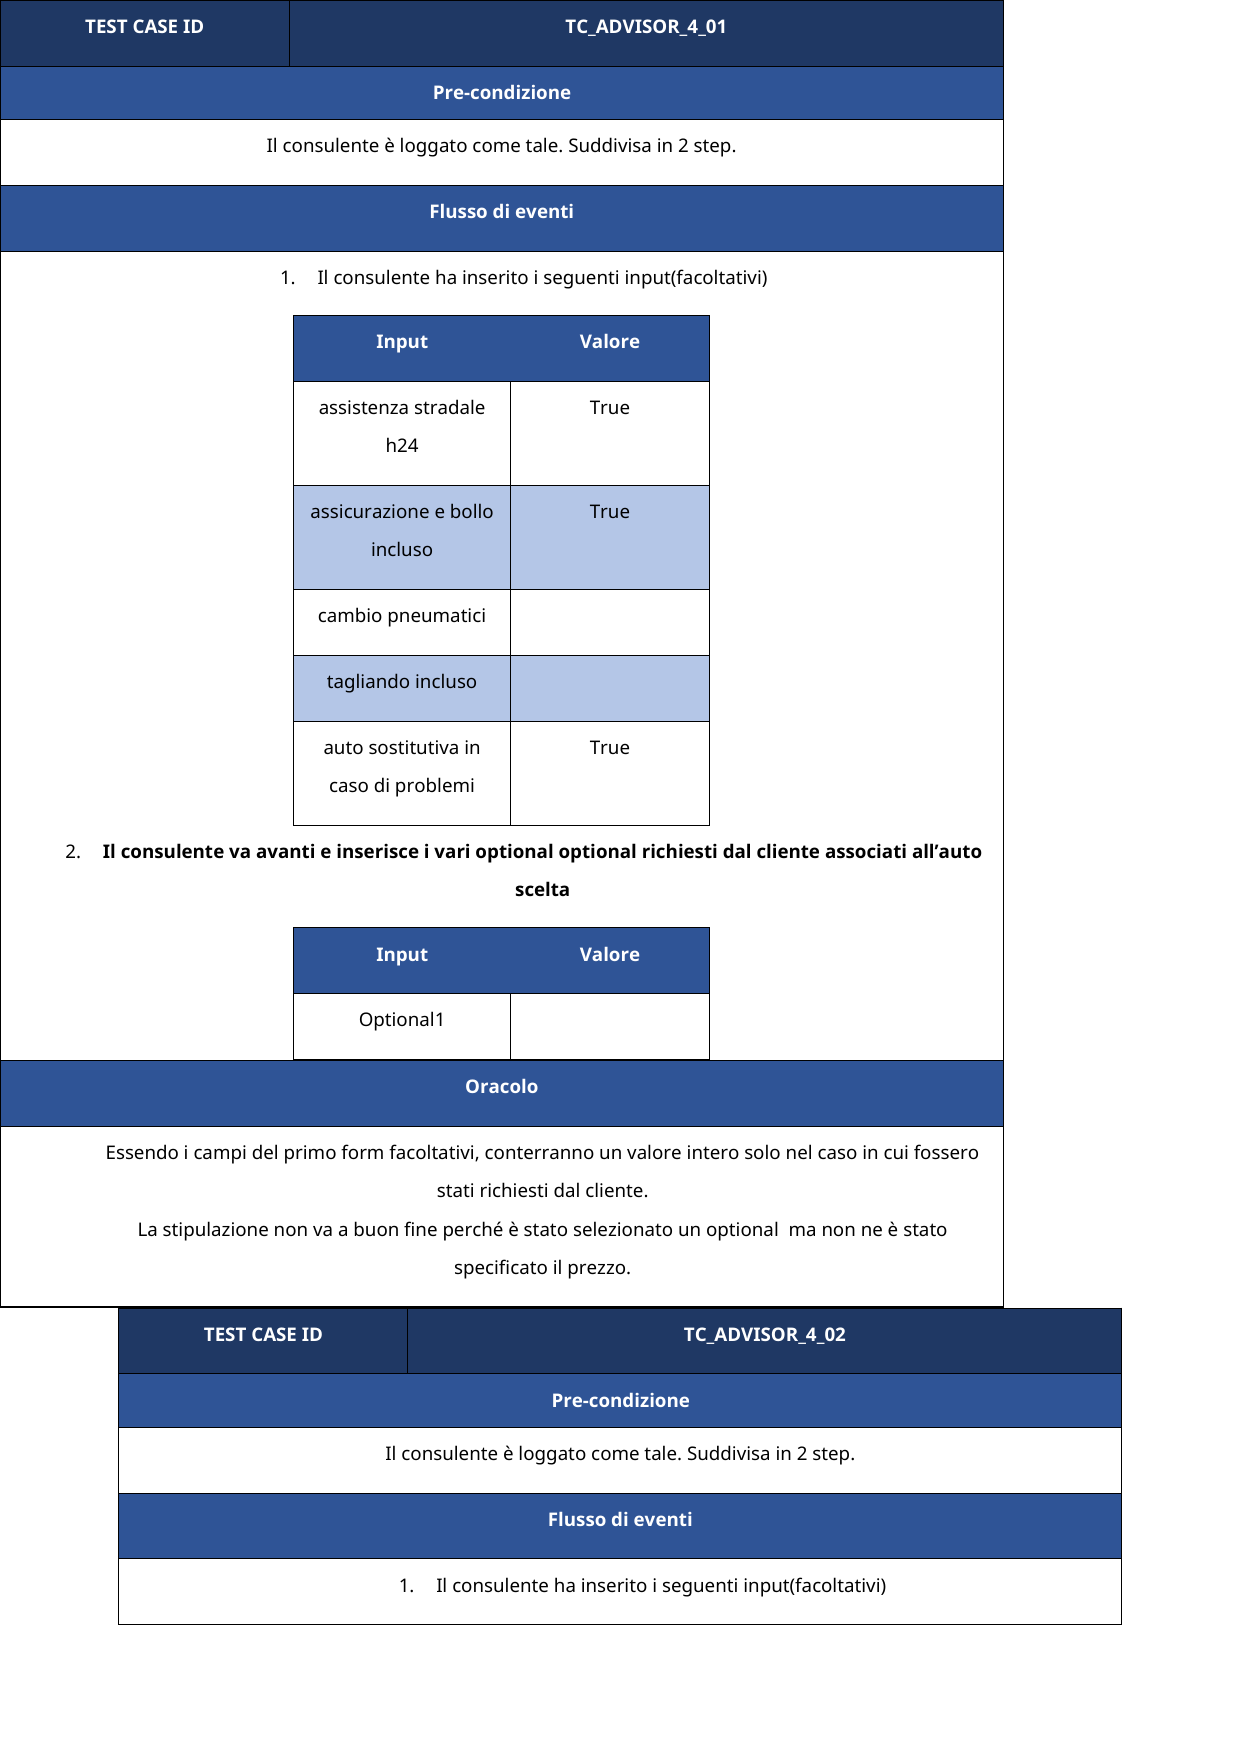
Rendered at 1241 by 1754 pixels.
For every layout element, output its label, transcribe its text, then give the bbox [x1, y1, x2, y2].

table_header TEST CASE ID [1, 1, 289, 66]
table_cell Pre-condizione [1, 67, 1003, 119]
table_cell Flusso di eventi [1, 186, 1003, 251]
table_cell Pre-condizione [119, 1374, 1121, 1427]
table_header TC_ADVISOR_4_01 [290, 1, 1003, 66]
table_cell Essendo i campi del primo form facoltativi, conterranno un valore intero solo nel caso in cui fossero stati richiesti dal cliente. La stipulazione non va a buon fine perché è stato selezionato un optional ma non ne è stato specificato il prezzo. [1, 1127, 1003, 1306]
table_header TEST CASE ID [119, 1309, 407, 1373]
table_cell Il consulente è loggato come tale. Suddivisa in 2 step. [1, 120, 1003, 185]
table_header TC_ADVISOR_4_02 [408, 1309, 1121, 1373]
table_cell Flusso di eventi [119, 1494, 1121, 1558]
table_cell Oracolo [1, 1061, 1003, 1126]
table_cell Il consulente è loggato come tale. Suddivisa in 2 step. [119, 1428, 1121, 1492]
